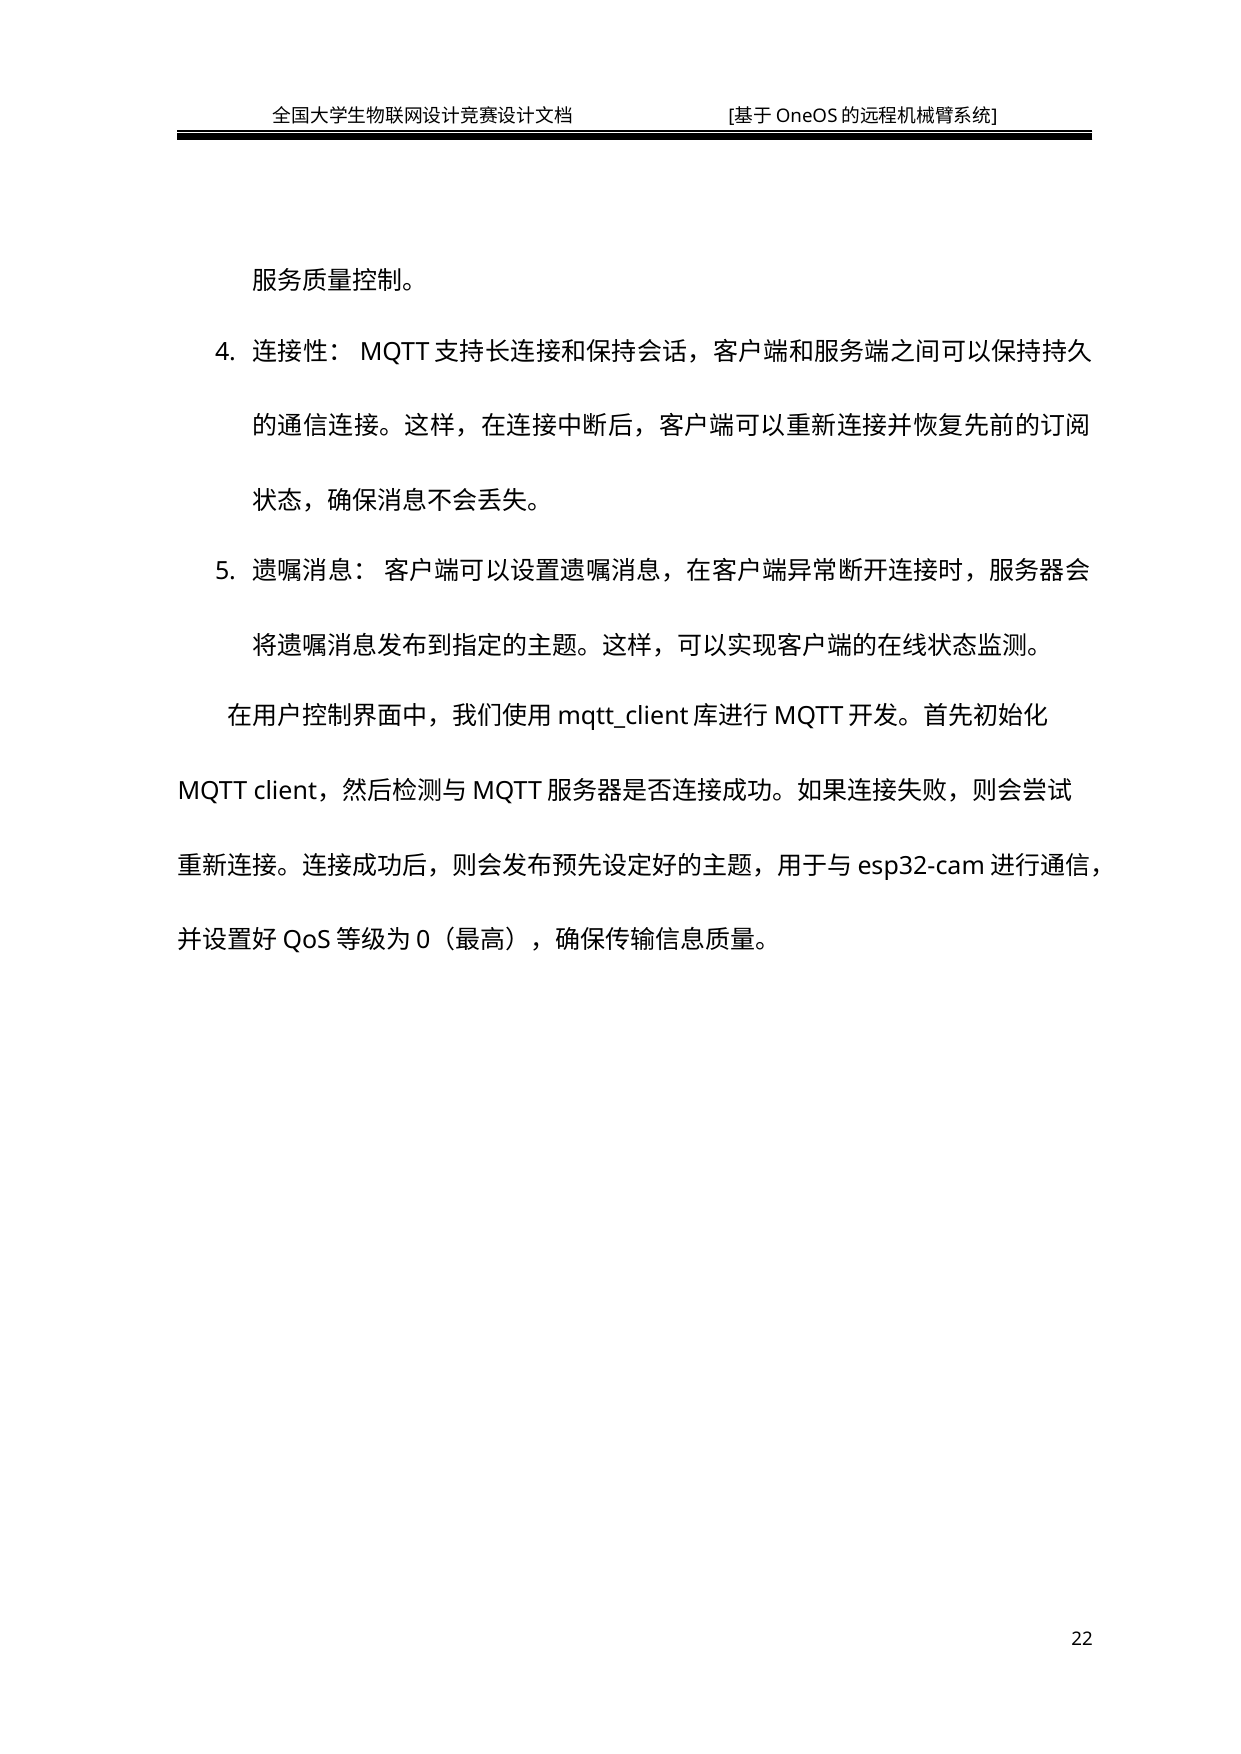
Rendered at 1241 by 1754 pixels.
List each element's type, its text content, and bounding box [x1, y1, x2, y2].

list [215, 246, 1092, 311]
list 连接性： MQTT支持长连接和保持会话，客户端和服务端之间可以保持持久的通信连接。这样，在连接中断后，客户端可以重新连接并恢复先前的订阅状态，确保消息不会丢失。 [215, 317, 1092, 531]
list 遗嘱消息： 客户端可以设置遗嘱消息，在客户端异常断开连接时，服务器会将遗嘱消息发布到指定的主题。这样，可以实现客户端的在线状态监测。 [215, 536, 1092, 676]
text 在用户控制界面中，我们使用mqtt_client库进行MQTT开发。首先初始化MQTT client，然后检测与MQTT服务器是否连接成功。如果连接失败，则会尝试重新连接。连接成功后，则会发布预先设定好的主题，用于与esp32-cam进行通信，并设置好QoS等级为0（最高），确保传输信息质量。 [177, 681, 1092, 971]
